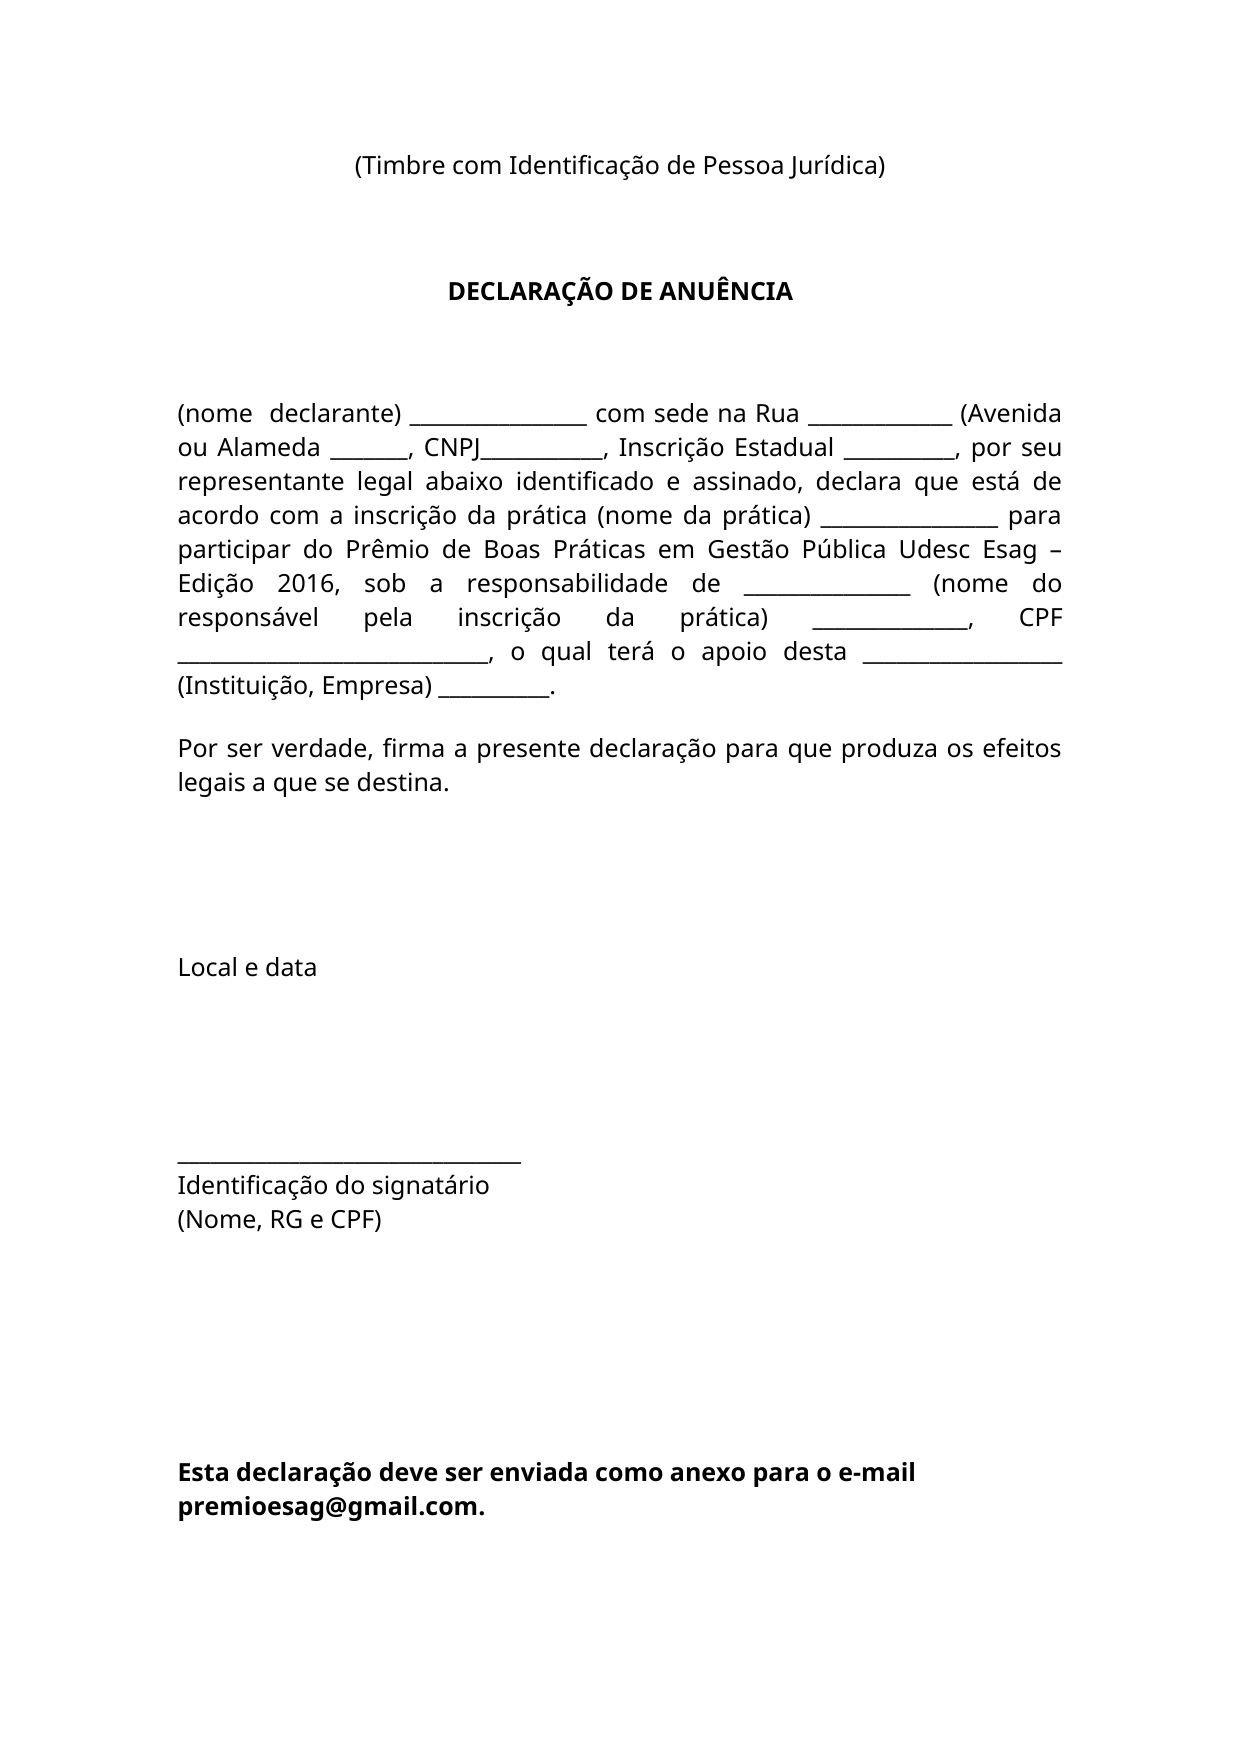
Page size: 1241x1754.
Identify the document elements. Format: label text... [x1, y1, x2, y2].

text Por ser verdade, firma a presente declaração para que produza os efeitos legais a que se destina. [177, 731, 1063, 799]
text (Timbre com Identificação de Pessoa Jurídica) [177, 148, 1063, 182]
text (nome declarante) ________________ com sede na Rua _____________ (Avenida ou Alameda _______, CNPJ___________, Inscrição Estadual __________, por seu representante legal abaixo identificado e assinado, declara que está de acordo com a inscrição da prática (nome da prática) ________________ para participar do Prêmio de Boas Práticas em Gestão Pública Udesc Esag – Edição 2016, sob a responsabilidade de _______________ (nome do responsável pela inscrição da prática) ______________, CPF ____________________________, o qual terá o apoio desta __________________ (Instituição, Empresa) __________. [177, 395, 1063, 702]
text DECLARAÇÃO DE ANUÊNCIA [177, 274, 1063, 308]
text Esta declaração deve ser enviada como anexo para o e-mail premioesag@gmail.com. [177, 1455, 1063, 1523]
text _______________________________ Identificação do signatário (Nome, RG e CPF) [177, 1134, 1063, 1236]
text Local e data [177, 949, 1063, 983]
